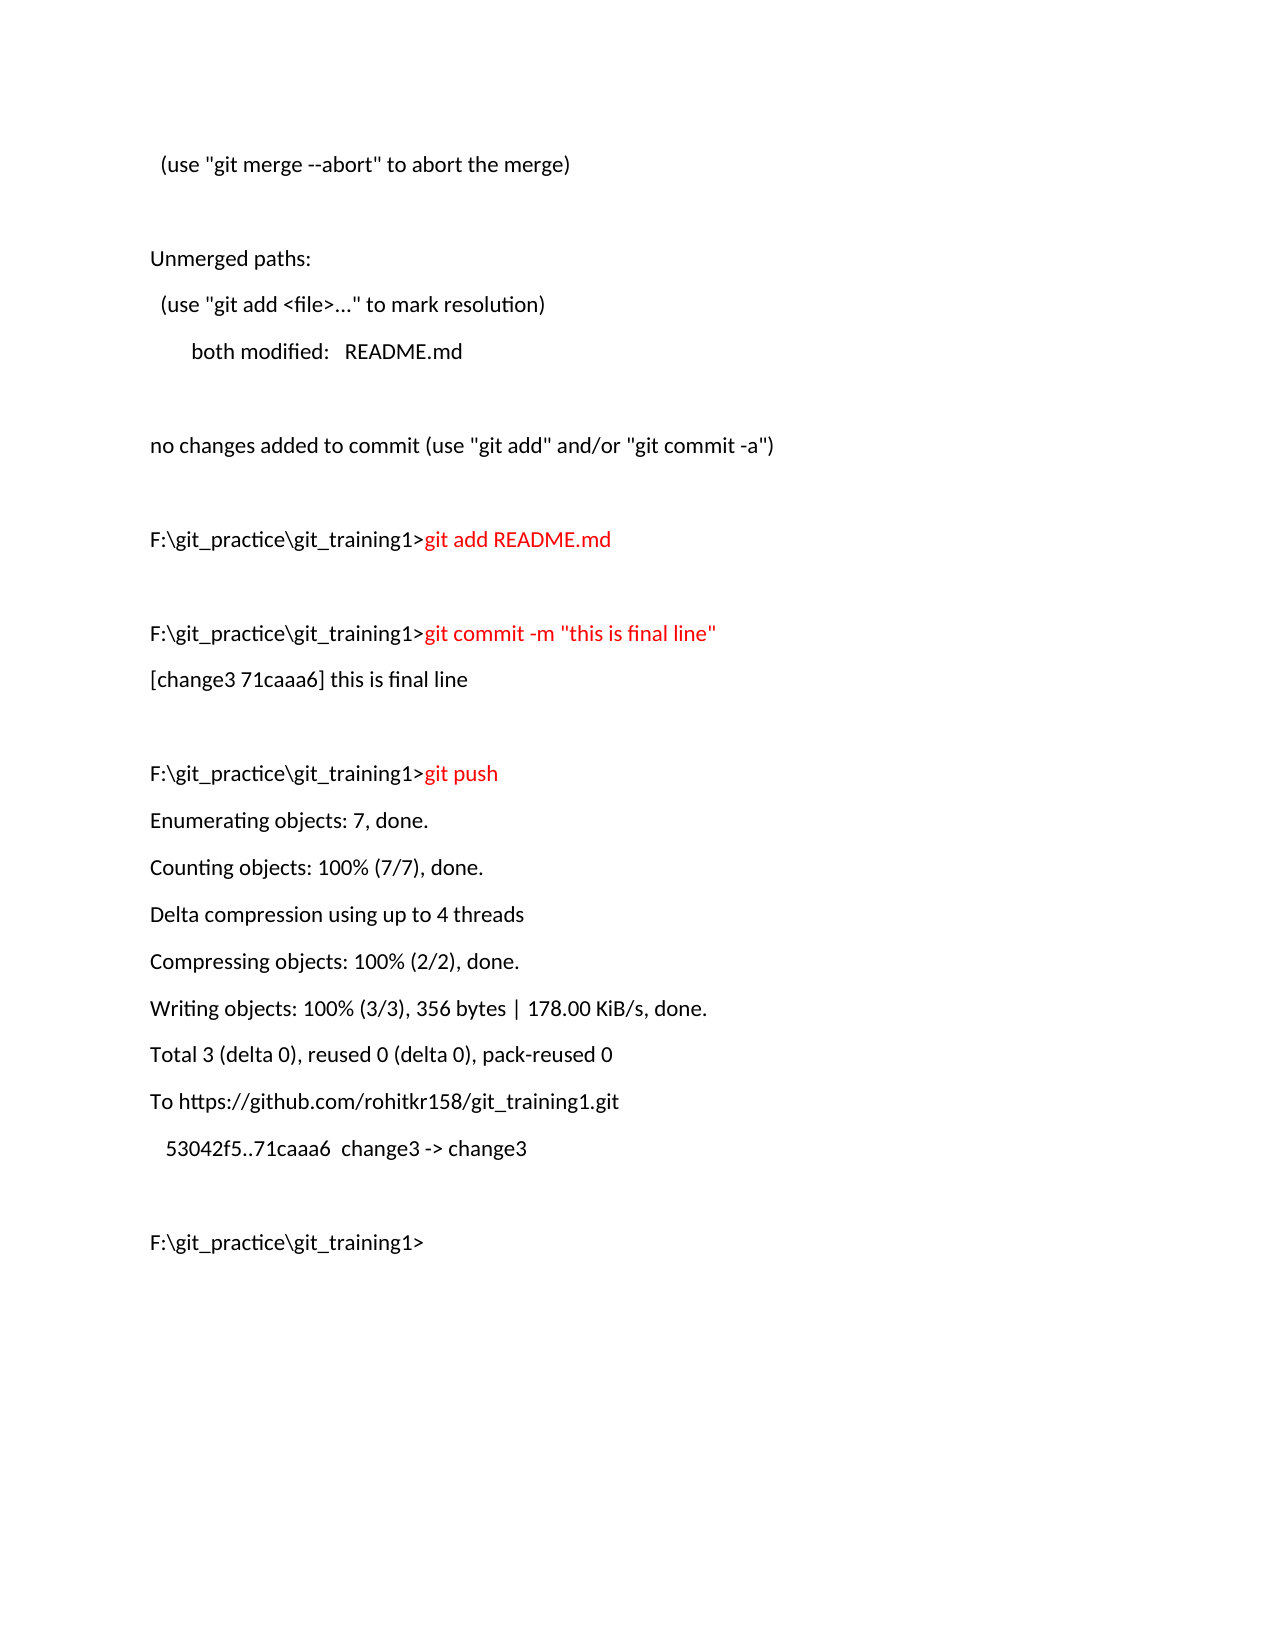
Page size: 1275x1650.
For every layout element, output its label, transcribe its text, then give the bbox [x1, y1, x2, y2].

text F:\git_practice\git_training1>git add README.md [150, 525, 1125, 553]
text no changes added to commit (use "git add" and/or "git commit -a") [150, 431, 1125, 459]
text To https://github.com/rohitkr158/git_training1.git [150, 1087, 1125, 1116]
text both modified: README.md [150, 337, 1125, 366]
text Enumerating objects: 7, done. [150, 806, 1125, 834]
text Counting objects: 100% (7/7), done. [150, 853, 1125, 881]
text (use "git merge --abort" to abort the merge) [150, 150, 1125, 178]
text F:\git_practice\git_training1>git commit -m "this is final line" [150, 619, 1125, 647]
text 53042f5..71caaa6 change3 -> change3 [150, 1134, 1125, 1162]
text Total 3 (delta 0), reused 0 (delta 0), pack-reused 0 [150, 1041, 1125, 1069]
text Unmerged paths: [150, 244, 1125, 272]
text Writing objects: 100% (3/3), 356 bytes | 178.00 KiB/s, done. [150, 994, 1125, 1022]
text (use "git add <file>..." to mark resolution) [150, 291, 1125, 319]
text F:\git_practice\git_training1> [150, 1228, 1125, 1256]
text [change3 71caaa6] this is final line [150, 666, 1125, 694]
text F:\git_practice\git_training1>git push [150, 759, 1125, 787]
text Delta compression using up to 4 threads [150, 900, 1125, 928]
text Compressing objects: 100% (2/2), done. [150, 947, 1125, 975]
